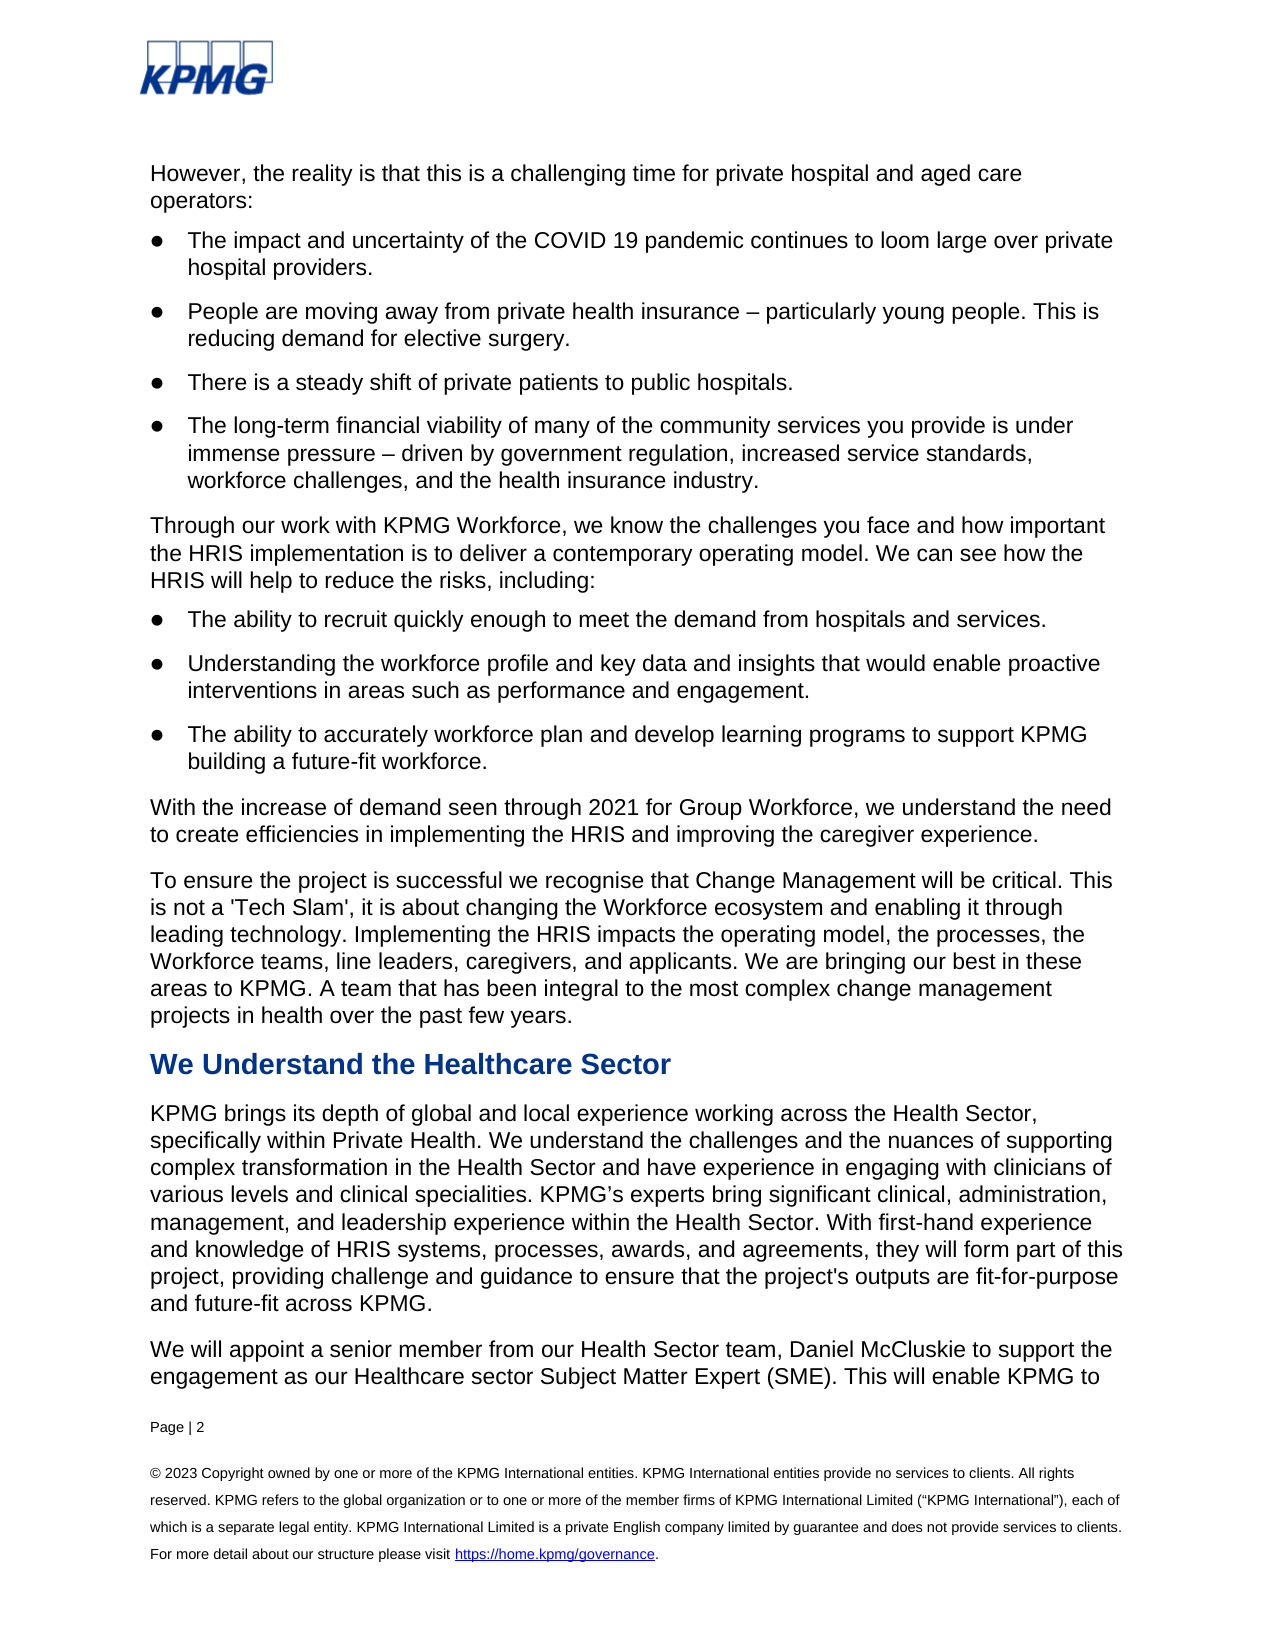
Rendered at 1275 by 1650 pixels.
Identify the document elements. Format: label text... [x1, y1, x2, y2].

list The ability to accurately workforce plan and develop learning programs to support KPMG building a future-fit workforce. [150, 720, 1125, 774]
text However, the reality is that this is a challenging time for private hospital and aged care operators: [150, 160, 1125, 214]
list People are moving away from private health insurance – particularly young people. This is reducing demand for elective surgery. [150, 297, 1125, 351]
list There is a steady shift of private patients to public hospitals. [150, 368, 1125, 395]
list The long-term financial viability of many of the community services you provide is under immense pressure – driven by government regulation, increased service standards, workforce challenges, and the health insurance industry. [150, 412, 1125, 493]
subtitle We Understand the Healthcare Sector [150, 1047, 1125, 1081]
picture [118, 0, 302, 136]
list Understanding the workforce profile and key data and insights that would enable proactive interventions in areas such as performance and engagement. [150, 649, 1125, 703]
list The impact and uncertainty of the COVID 19 pandemic continues to loom large over private hospital providers. [150, 226, 1125, 281]
text Through our work with KPMG Workforce, we know the challenges you face and how important the HRIS implementation is to deliver a contemporary operating model. We can see how the HRIS will help to reduce the risks, including: [150, 512, 1125, 593]
text With the increase of demand seen through 2021 for Group Workforce, we understand the need to create efficiencies in implementing the HRIS and improving the caregiver experience. [150, 793, 1125, 847]
text KPMG brings its depth of global and local experience working across the Health Sector, specifically within Private Health. We understand the challenges and the nuances of supporting complex transformation in the Health Sector and have experience in engaging with clinicians of various levels and clinical specialities. KPMG’s experts bring significant clinical, administration, management, and leadership experience within the Health Sector. With first-hand experience and knowledge of HRIS systems, processes, awards, and agreements, they will form part of this project, providing challenge and guidance to ensure that the project's outputs are fit-for-purpose and future-fit across KPMG. [150, 1099, 1125, 1316]
text To ensure the project is successful we recognise that Change Management will be critical. This is not a 'Tech Slam', it is about changing the Workforce ecosystem and enabling it through leading technology. Implementing the HRIS impacts the operating model, the processes, the Workforce teams, line leaders, caregivers, and applicants. We are bringing our best in these areas to KPMG. A team that has been integral to the most complex change management projects in health over the past few years. [150, 866, 1125, 1028]
list The ability to recruit quickly enough to meet the demand from hospitals and services. [150, 606, 1125, 633]
